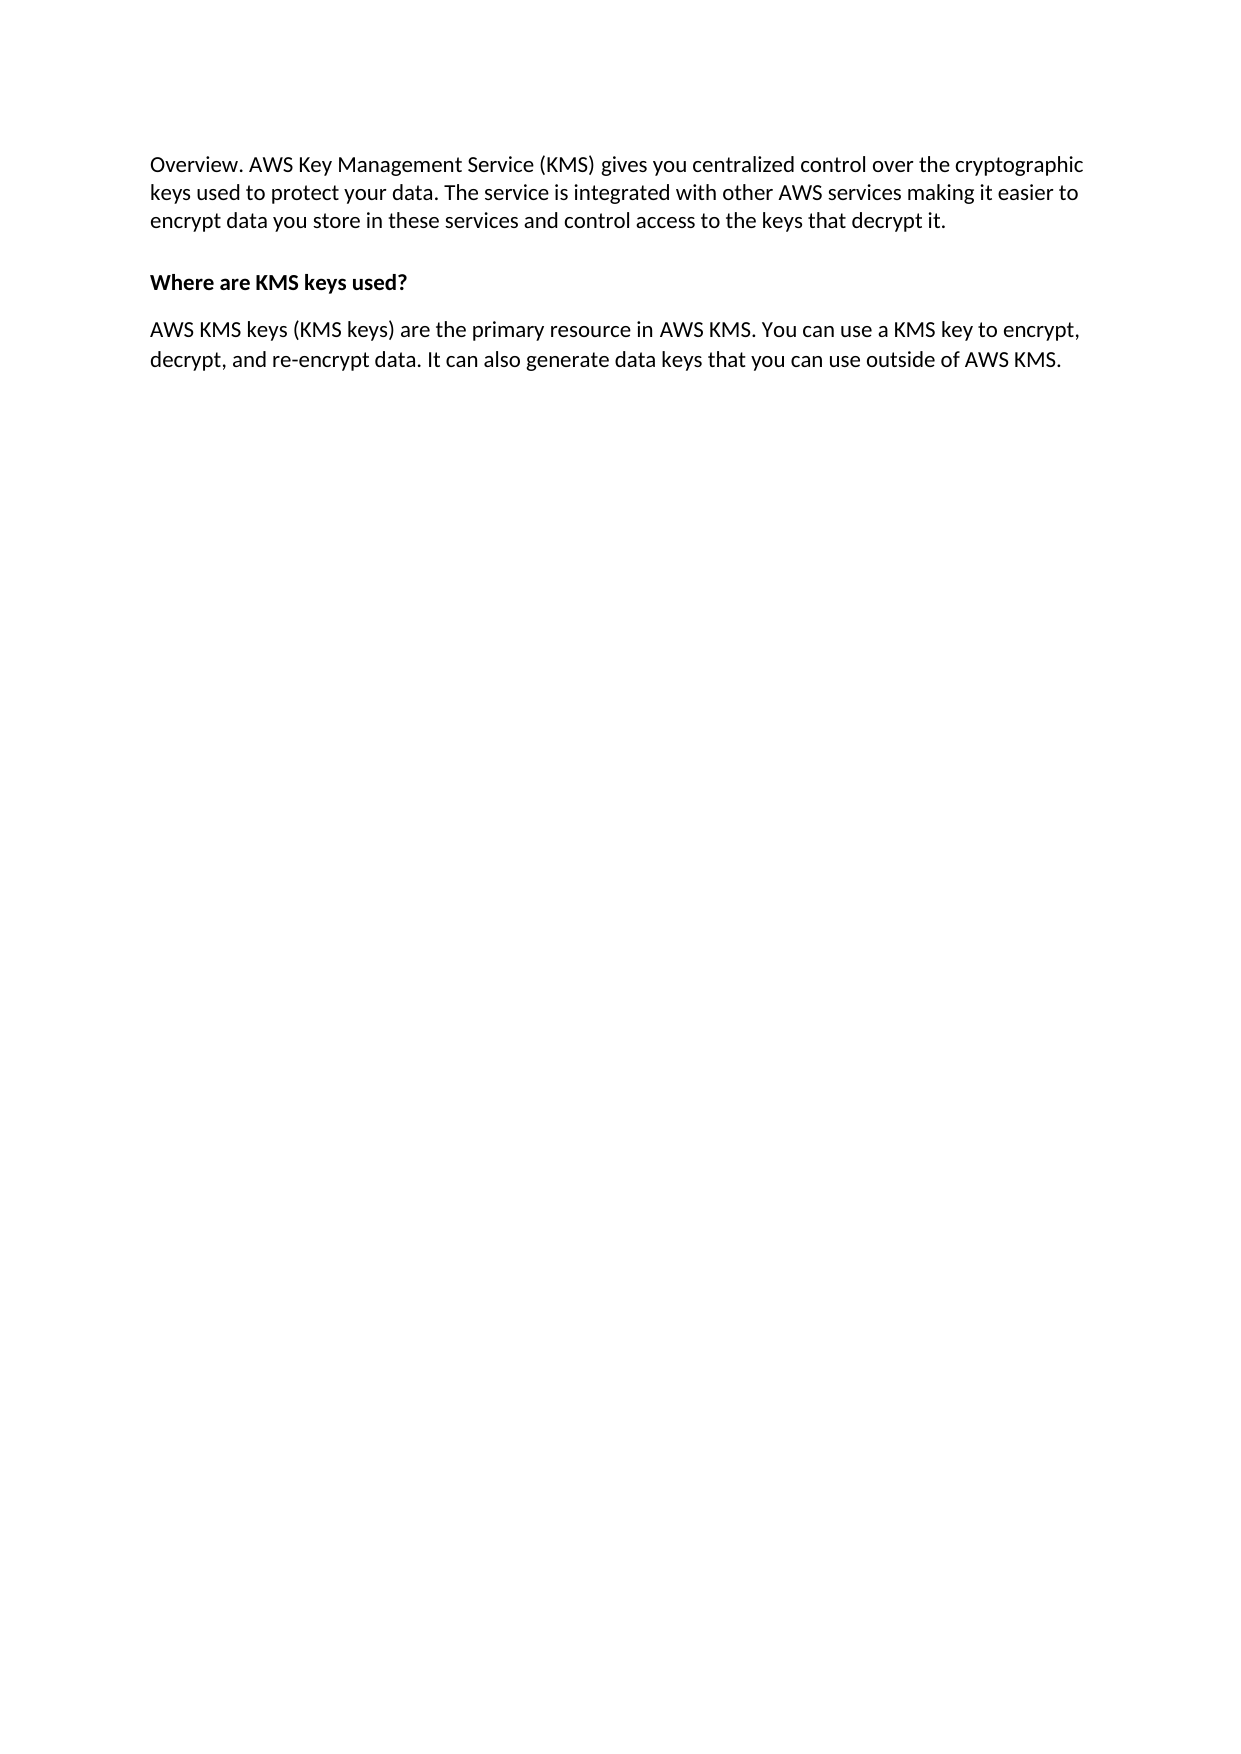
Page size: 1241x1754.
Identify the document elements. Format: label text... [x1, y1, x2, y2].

text Overview. AWS Key Management Service (KMS) gives you centralized control over the cryptographic keys used to protect your data. The service is integrated with other AWS services making it easier to encrypt data you store in these services and control access to the keys that decrypt it. [150, 150, 1090, 234]
text AWS KMS keys (KMS keys) are the primary resource in AWS KMS. You can use a KMS key to encrypt, decrypt, and re-encrypt data. It can also generate data keys that you can use outside of AWS KMS. [150, 315, 1090, 373]
text Where are KMS keys used? [150, 268, 1090, 296]
